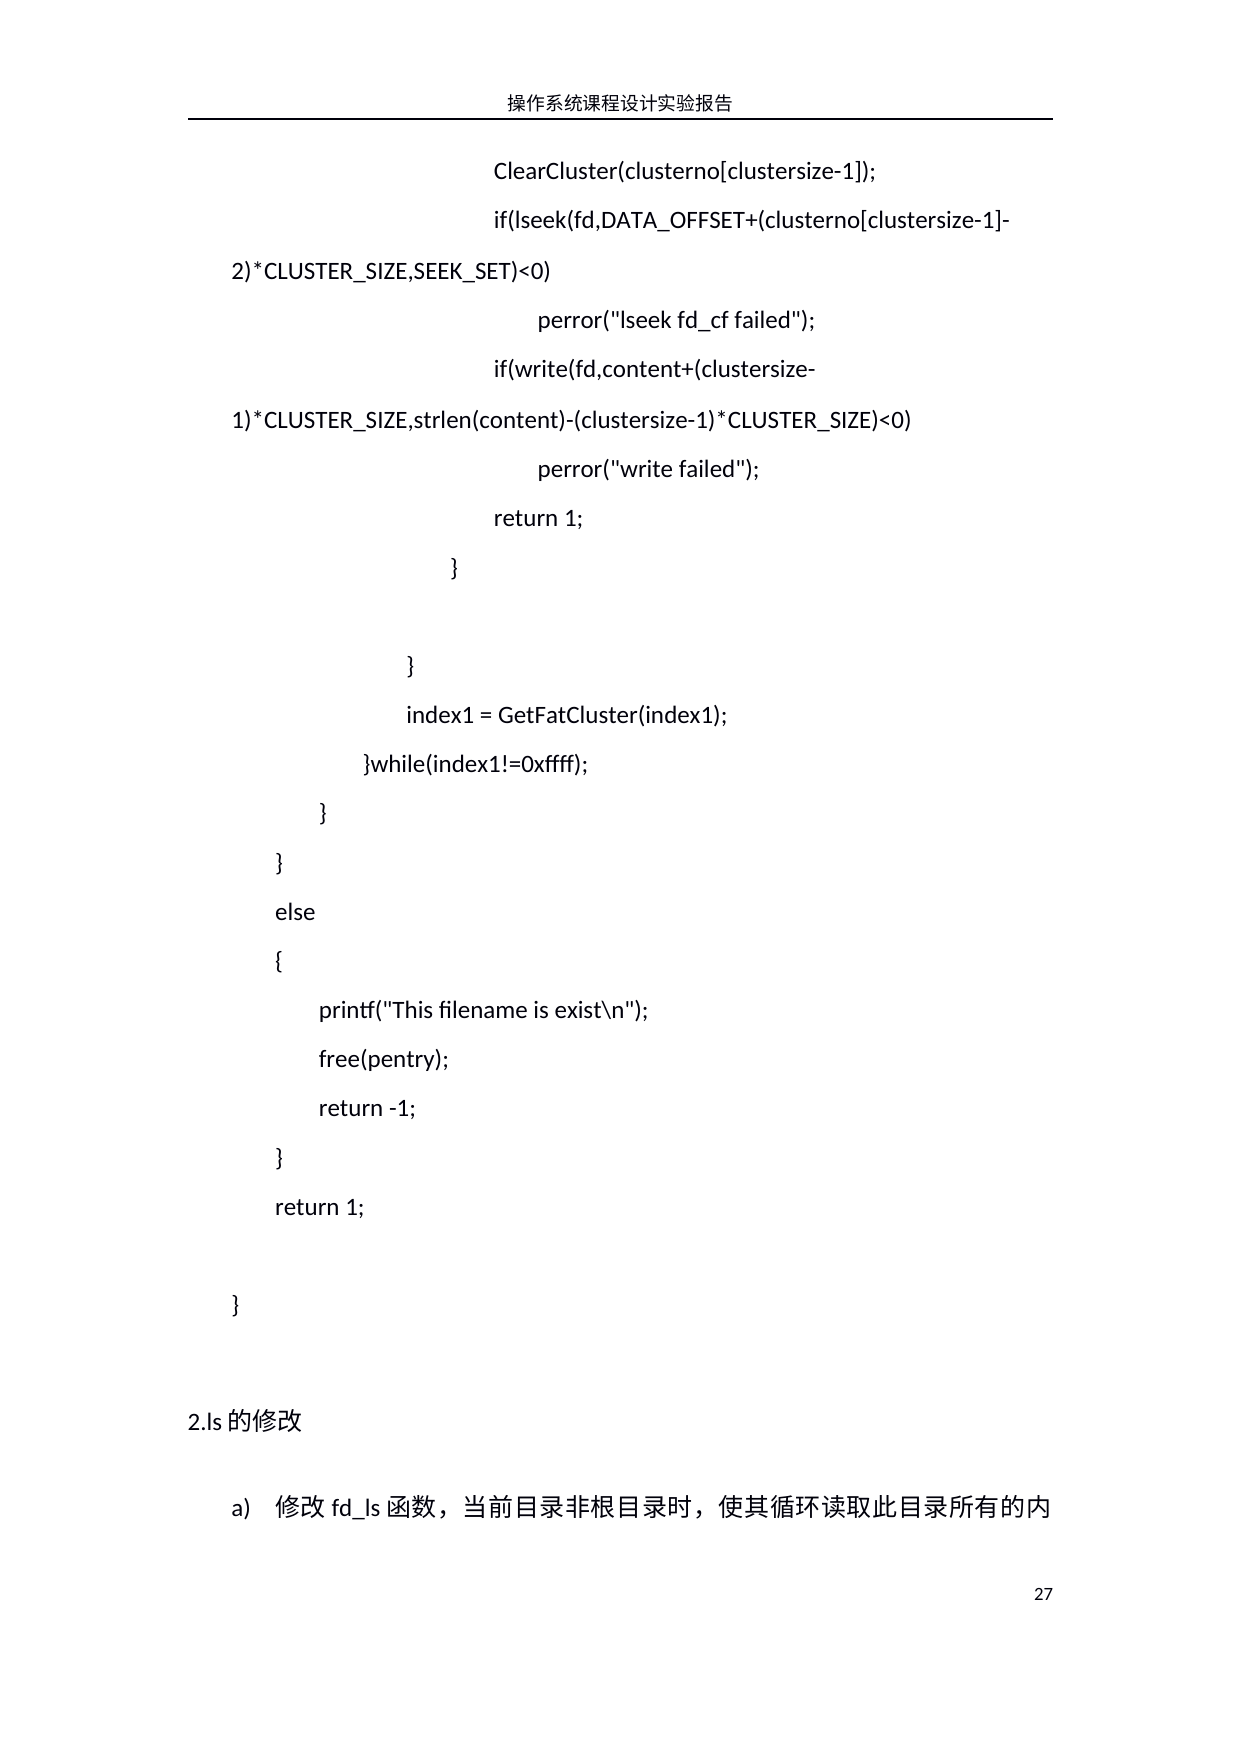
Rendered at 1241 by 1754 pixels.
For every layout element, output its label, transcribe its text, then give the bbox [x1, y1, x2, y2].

list free(pentry); [231, 1042, 1053, 1076]
list } [231, 1140, 1053, 1174]
list return 1; [231, 501, 1053, 535]
list perror("write failed"); [231, 452, 1053, 486]
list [231, 1472, 1053, 1540]
list ls的修改 [187, 1386, 1053, 1454]
list printf("This filename is exist\n"); [231, 992, 1053, 1026]
list if(lseek(fd,DATA_OFFSET+(clusterno[clustersize-1]-2)*CLUSTER_SIZE,SEEK_SET)<0) [231, 202, 1053, 287]
list return 1; [231, 1189, 1053, 1223]
list } [231, 845, 1053, 879]
list return -1; [231, 1091, 1053, 1125]
list } [231, 648, 1053, 682]
list ClearCluster(clusterno[clustersize-1]); [231, 153, 1053, 187]
list else [231, 894, 1053, 928]
list } [231, 1287, 1053, 1321]
list perror("lseek fd_cf failed"); [231, 302, 1053, 336]
list { [231, 943, 1053, 977]
list index1 = GetFatCluster(index1); [231, 697, 1053, 731]
list if(write(fd,content+(clustersize-1)*CLUSTER_SIZE,strlen(content)-(clustersize-1)*CLUSTER_SIZE)<0) [231, 352, 1053, 436]
list } [231, 550, 1053, 584]
list }while(index1!=0xffff); [231, 747, 1053, 781]
list } [231, 796, 1053, 830]
